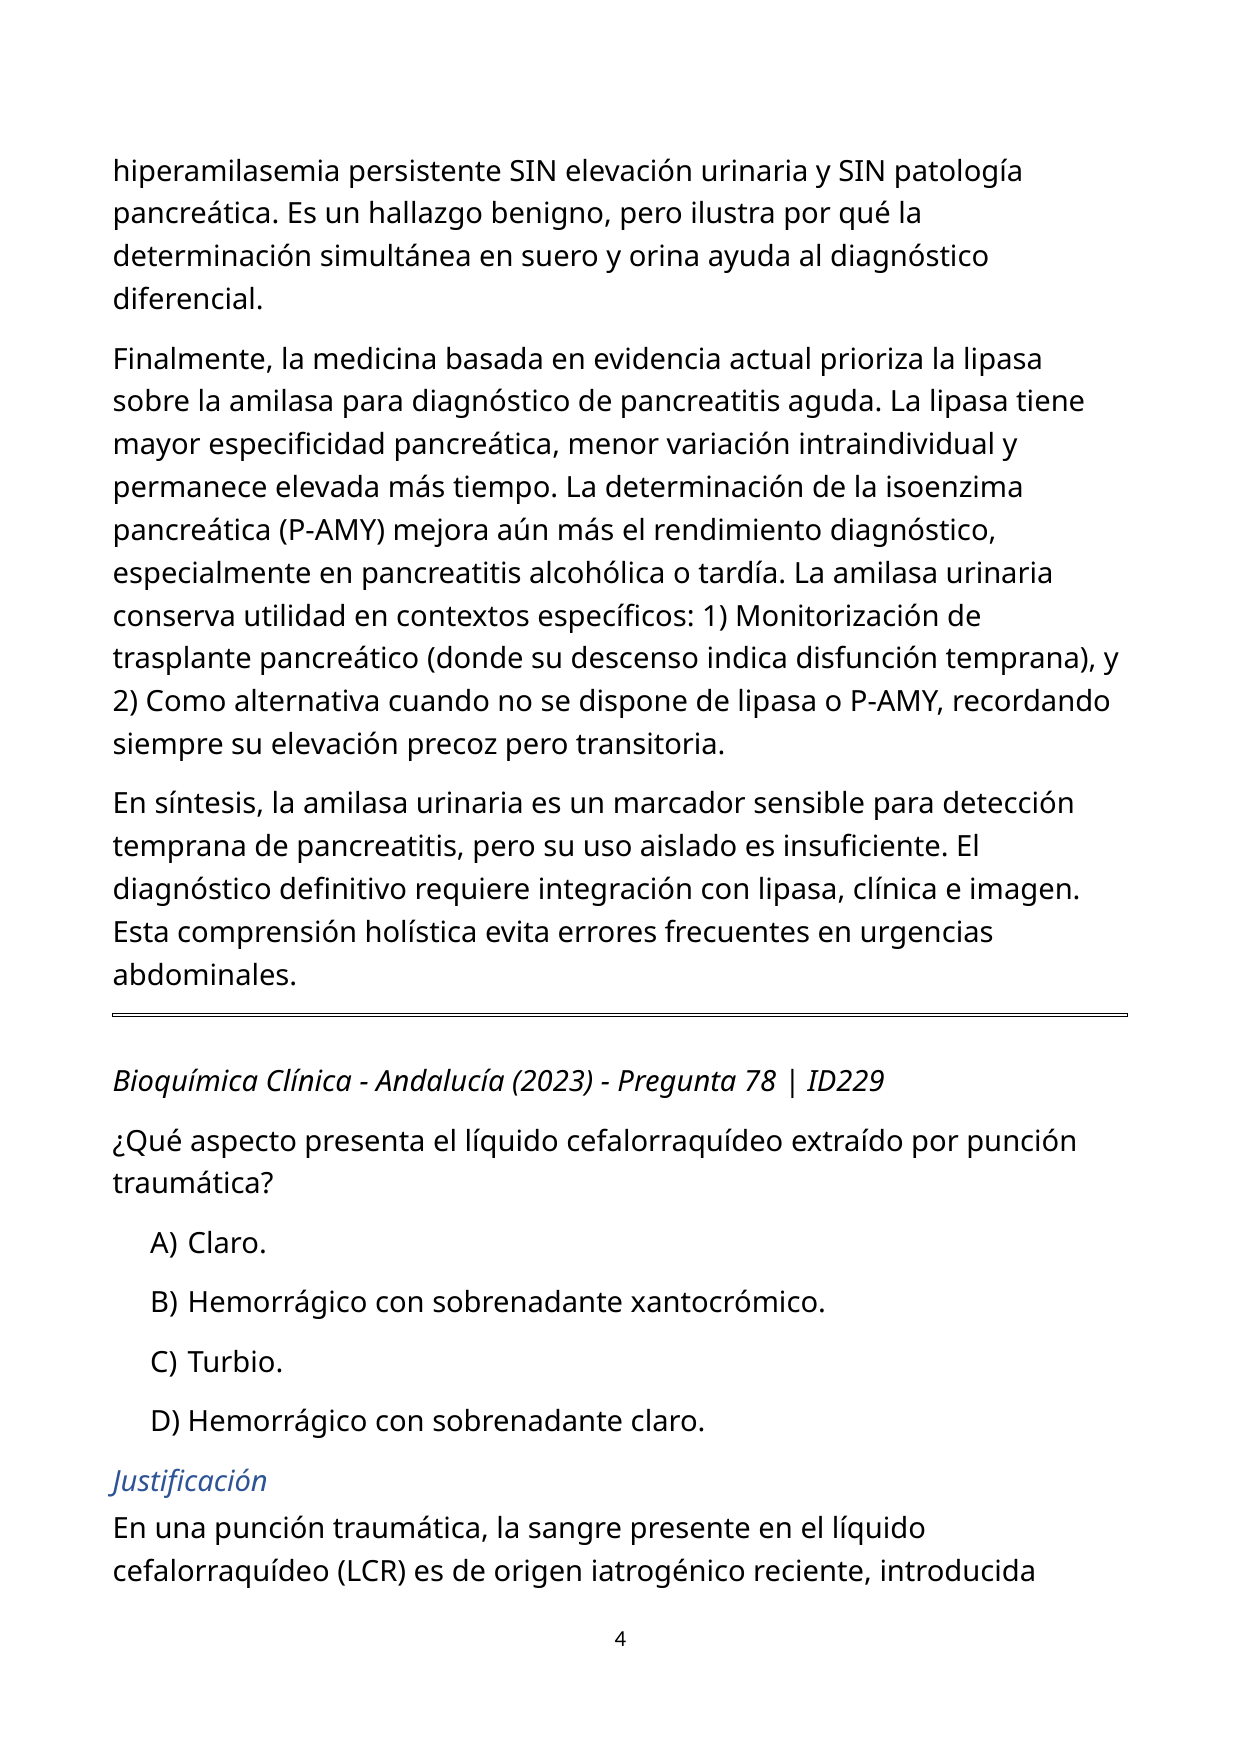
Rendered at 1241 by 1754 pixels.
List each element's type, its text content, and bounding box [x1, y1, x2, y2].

text En síntesis, la amilasa urinaria es un marcador sensible para detección temprana de pancreatitis, pero su uso aislado es insuficiente. El diagnóstico definitivo requiere integración con lipasa, clínica e imagen. Esta comprensión holística evita errores frecuentes en urgencias abdominales. [112, 783, 1128, 994]
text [112, 1507, 1128, 1589]
text ¿Qué aspecto presenta el líquido cefalorraquídeo extraído por punción traumática? [112, 1120, 1128, 1202]
list Turbio. [150, 1341, 1128, 1381]
list Claro. [150, 1222, 1128, 1262]
text Finalmente, la medicina basada en evidencia actual prioriza la lipasa sobre la amilasa para diagnóstico de pancreatitis aguda. La lipasa tiene mayor especificidad pancreática, menor variación intraindividual y permanece elevada más tiempo. La determinación de la isoenzima pancreática (P-AMY) mejora aún más el rendimiento diagnóstico, especialmente en pancreatitis alcohólica o tardía. La amilasa urinaria conserva utilidad en contextos específicos: 1) Monitorización de trasplante pancreático (donde su descenso indica disfunción temprana), y 2) Como alternativa cuando no se dispone de lipasa o P-AMY, recordando siempre su elevación precoz pero transitoria. [112, 338, 1128, 763]
subtitle Justificación [112, 1460, 1128, 1500]
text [112, 150, 1128, 318]
list Hemorrágico con sobrenadante xantocrómico. [150, 1282, 1128, 1321]
text Bioquímica Clínica - Andalucía (2023) - Pregunta 78 | ID229 [112, 1060, 1128, 1100]
list Hemorrágico con sobrenadante claro. [150, 1401, 1128, 1440]
